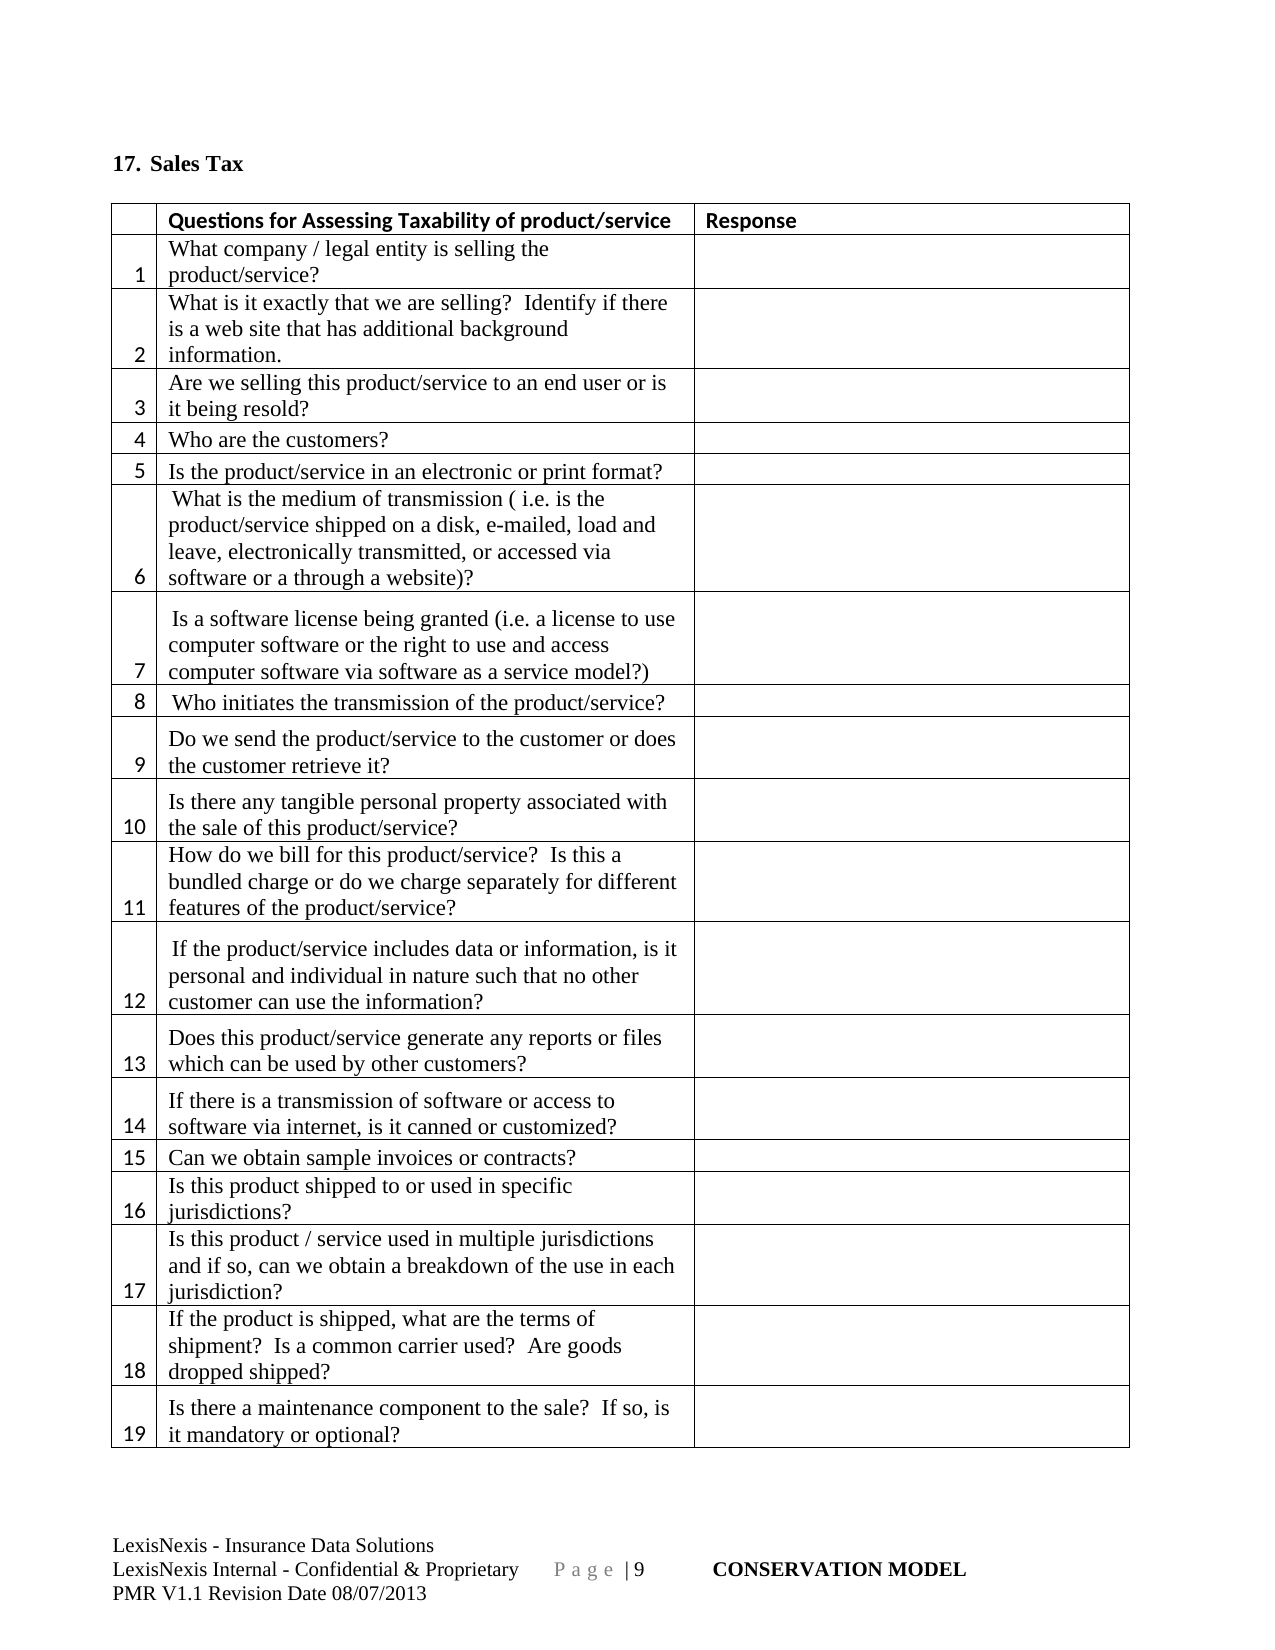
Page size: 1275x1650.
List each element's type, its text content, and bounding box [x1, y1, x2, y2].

table_cell Who are the customers? [157, 423, 694, 453]
table_cell How do we bill for this product/service? Is this a bundled charge or do we charge separately for different features of the product/service? [157, 842, 694, 921]
table_cell [695, 922, 1129, 1014]
table_cell [695, 685, 1129, 716]
table_cell 9 [112, 717, 156, 778]
table_cell [695, 454, 1129, 484]
table_cell Who initiates the transmission of the product/service? [157, 685, 694, 716]
table_cell [695, 485, 1129, 591]
table_header Questions for Assessing Taxability of product/service [157, 204, 694, 234]
table_cell 18 [112, 1306, 156, 1384]
table_cell 1 [112, 235, 156, 288]
table_cell [695, 779, 1129, 841]
table_cell [695, 369, 1129, 422]
table_cell Is the product/service in an electronic or print format? [157, 454, 694, 484]
table_cell 12 [112, 922, 156, 1014]
table_cell 5 [112, 454, 156, 484]
table_cell 6 [112, 485, 156, 591]
table_cell [695, 1172, 1129, 1224]
table_cell [695, 842, 1129, 921]
table_cell 14 [112, 1078, 156, 1139]
table_cell Is this product / service used in multiple jurisdictions and if so, can we obtain a breakdown of the use in each jurisdiction? [157, 1225, 694, 1304]
table_cell What company / legal entity is selling the product/service? [157, 235, 694, 288]
table_cell Is there a maintenance component to the sale? If so, is it mandatory or optional? [157, 1386, 694, 1447]
table_cell 16 [112, 1172, 156, 1224]
table_cell If there is a transmission of software or access to software via internet, is it canned or customized? [157, 1078, 694, 1139]
table_cell [695, 1078, 1129, 1139]
table_cell [695, 1386, 1129, 1447]
table_cell [695, 717, 1129, 778]
table_cell 7 [112, 592, 156, 684]
table_header Response [695, 204, 1129, 234]
table_cell What is it exactly that we are selling? Identify if there is a web site that has additional background information. [157, 289, 694, 368]
table_cell Is this product shipped to or used in specific jurisdictions? [157, 1172, 694, 1224]
table_cell [695, 289, 1129, 368]
table_cell [695, 592, 1129, 684]
table_cell If the product is shipped, what are the terms of shipment? Is a common carrier used? Are goods dropped shipped? [157, 1306, 694, 1384]
table_cell [695, 1015, 1129, 1077]
table_cell Does this product/service generate any reports or files which can be used by other customers? [157, 1015, 694, 1077]
table_cell 17 [112, 1225, 156, 1304]
table_cell [695, 1306, 1129, 1384]
table_cell Do we send the product/service to the customer or does the customer retrieve it? [157, 717, 694, 778]
table_cell 19 [112, 1386, 156, 1447]
table_cell 3 [112, 369, 156, 422]
table_cell Is there any tangible personal property associated with the sale of this product/service? [157, 779, 694, 841]
table_cell 11 [112, 842, 156, 921]
table_cell [695, 423, 1129, 453]
table_cell 8 [112, 685, 156, 716]
text Sales Tax [112, 150, 1162, 176]
table_cell Can we obtain sample invoices or contracts? [157, 1140, 694, 1171]
table_cell 4 [112, 423, 156, 453]
table_cell Are we selling this product/service to an end user or is it being resold? [157, 369, 694, 422]
table_cell 15 [112, 1140, 156, 1171]
table_cell [695, 1225, 1129, 1304]
table_cell 10 [112, 779, 156, 841]
table_cell 2 [112, 289, 156, 368]
table_cell [695, 1140, 1129, 1171]
table_cell What is the medium of transmission ( i.e. is the product/service shipped on a disk, e-mailed, load and leave, electronically transmitted, or accessed via software or a through a website)? [157, 485, 694, 591]
table_cell If the product/service includes data or information, is it personal and individual in nature such that no other customer can use the information? [157, 922, 694, 1014]
table_cell 13 [112, 1015, 156, 1077]
table_header [112, 204, 156, 234]
table_cell [695, 235, 1129, 288]
table_cell Is a software license being granted (i.e. a license to use computer software or the right to use and access computer software via software as a service model?) [157, 592, 694, 684]
